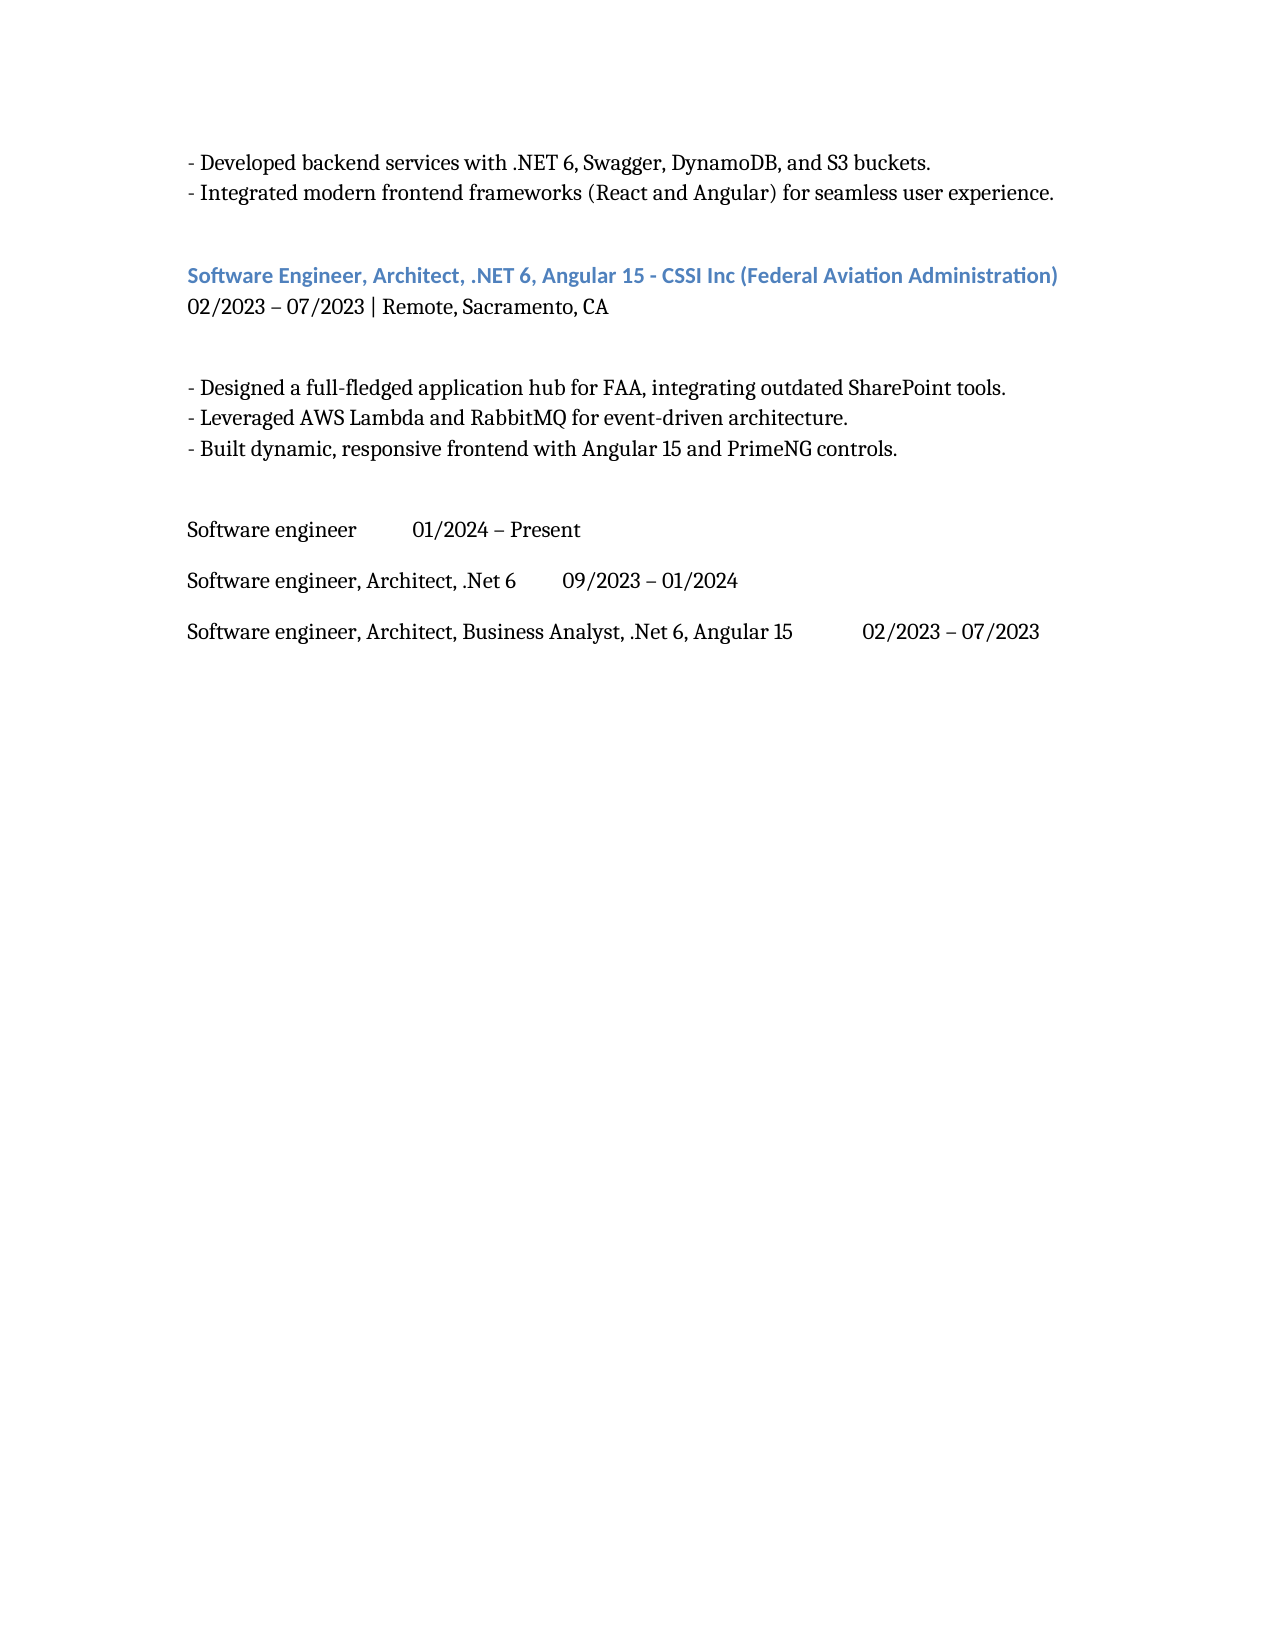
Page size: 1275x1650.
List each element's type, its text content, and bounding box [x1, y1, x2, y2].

text Software engineer 01/2024 – Present [187, 517, 1087, 543]
subtitle Software Engineer, Architect, .NET 6, Angular 15 - CSSI Inc (Federal Aviation Administration) [187, 261, 1087, 289]
text Software engineer, Architect, Business Analyst, .Net 6, Angular 15 02/2023 – 07/2023 [187, 619, 1087, 645]
text Software engineer, Architect, .Net 6 09/2023 – 01/2024 [187, 568, 1087, 594]
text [187, 150, 1087, 237]
text 02/2023 – 07/2023 | Remote, Sacramento, CA [187, 294, 1087, 320]
text - Designed a full-fledged application hub for FAA, integrating outdated SharePoint tools. - Leveraged AWS Lambda and RabbitMQ for event-driven architecture. - Built dynamic, responsive frontend with Angular 15 and PrimeNG controls. [187, 345, 1087, 492]
